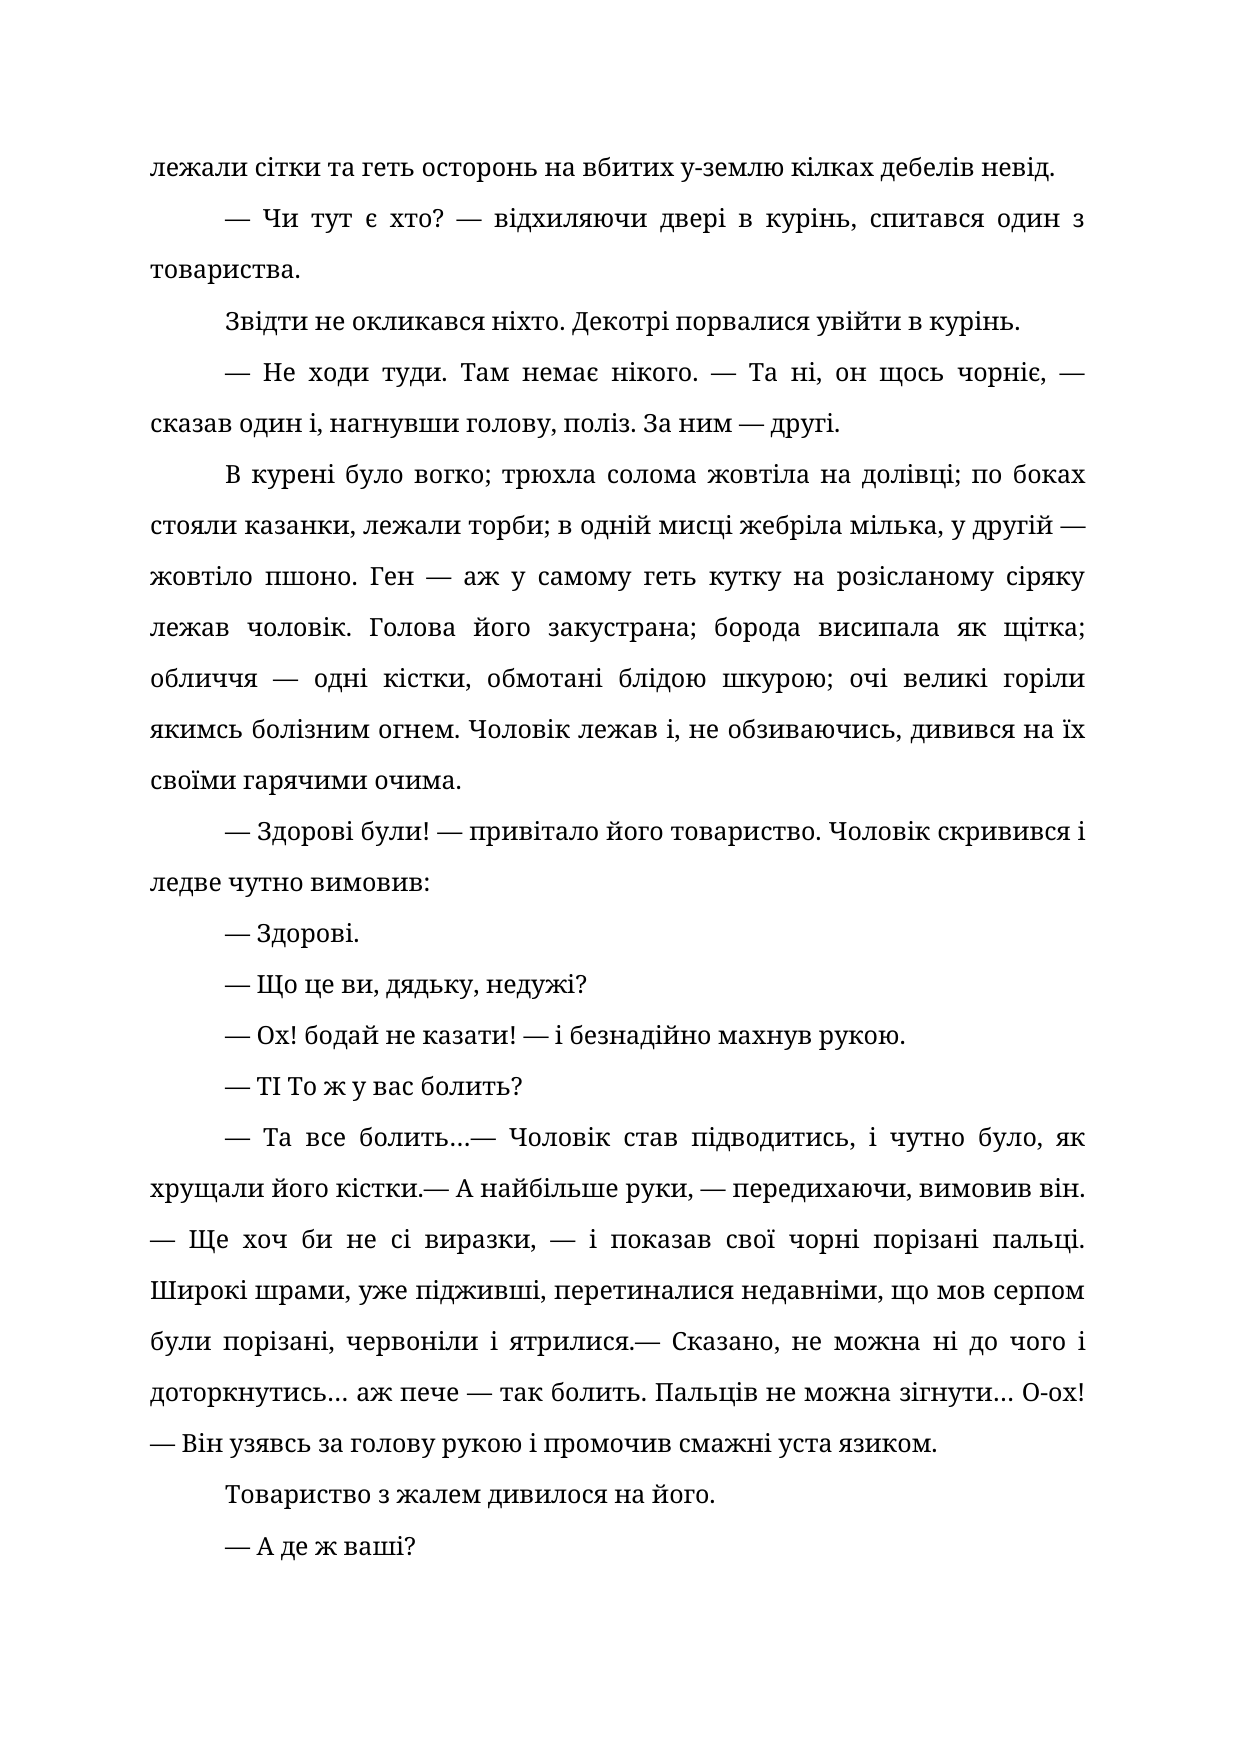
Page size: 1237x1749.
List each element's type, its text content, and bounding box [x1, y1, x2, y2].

text В курені було вогко; трюхла солома жовтіла на долівці; по боках стояли казанки, лежали торби; в одній мисці жебріла мілька, у другій — жовтіло пшоно. Ген — аж у самому геть кутку на розісланому сіряку лежав чоловік. Голова його закустрана; борода висипала як щітка; обличчя — одні кістки, обмотані блідою шкурою; очі великі горіли якимсь болізним огнем. Чоловік лежав і, не обзиваючись, дивився на їх своїми гарячими очима. [150, 456, 1086, 797]
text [150, 150, 1086, 184]
text — Не ходи туди. Там немає нікого. — Та ні, он щось чорніє, — сказав один і, нагнувши голову, поліз. За ним — другі. [150, 354, 1086, 439]
text — Ох! бодай не казати! — і безнадійно махнув рукою. [150, 1018, 1086, 1052]
text — А де ж ваші? [150, 1528, 1086, 1562]
text — Чи тут є хто? — відхиляючи двері в курінь, спитався один з товариства. [150, 201, 1086, 286]
text Звідти не окликався ніхто. Декотрі порвалися увійти в курінь. [150, 303, 1086, 337]
text — Та все болить…— Чоловік став підводитись, і чутно було, як хрущали його кістки.— А найбільше руки, — передихаючи, вимовив він.— Ще хоч би не сі виразки, — і показав свої чорні порізані пальці. Широкі шрами, уже підживші, перетиналися недавніми, що мов серпом були порізані, червоніли і ятрилися.— Сказано, не можна ні до чого і доторкнутись… аж пече — так болить. Пальців не можна зігнути… О-ох! — Він узявсь за голову рукою і промочив смажні уста язиком. [150, 1120, 1086, 1460]
text — ТІ То ж у вас болить? [150, 1069, 1086, 1103]
text — Що це ви, дядьку, недужі? [150, 967, 1086, 1001]
text — Здорові. [150, 916, 1086, 950]
text — Здорові були! — привітало його товариство. Чоловік скривився і ледве чутно вимовив: [150, 813, 1086, 899]
text Товариство з жалем дивилося на його. [150, 1477, 1086, 1511]
